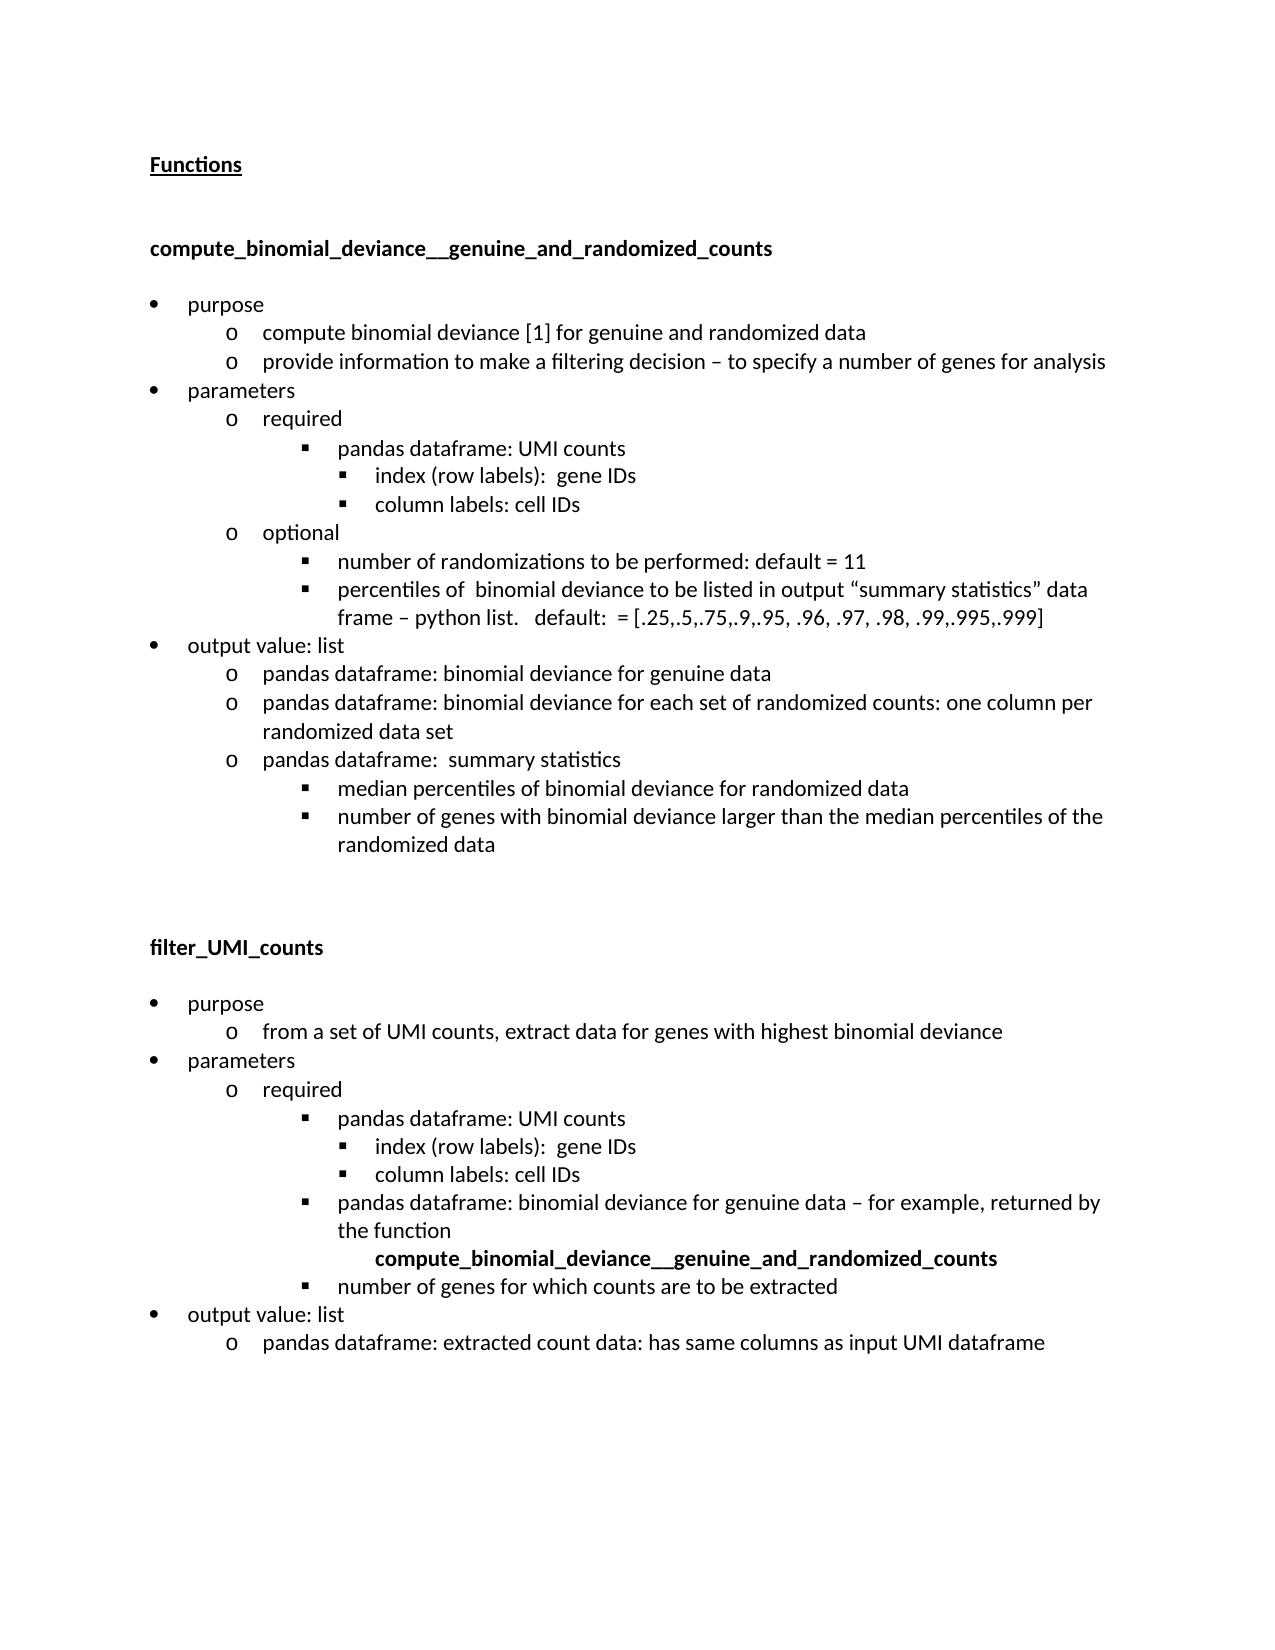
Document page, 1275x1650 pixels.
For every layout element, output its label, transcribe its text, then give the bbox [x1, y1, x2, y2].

list pandas dataframe: binomial deviance for each set of randomized counts: one column per randomized data set [225, 688, 1125, 745]
list pandas dataframe: summary statistics [225, 745, 1125, 774]
list provide information to make a filtering decision – to specify a number of genes for analysis [225, 347, 1125, 376]
list output value: list [150, 1300, 1125, 1328]
text compute_binomial_deviance__genuine_and_randomized_counts [375, 1244, 1125, 1272]
text Functions [150, 150, 1125, 178]
list pandas dataframe: binomial deviance for genuine data – for example, returned by the function [300, 1188, 1125, 1244]
list parameters [150, 376, 1125, 404]
list pandas dataframe: binomial deviance for genuine data [225, 659, 1125, 688]
list index (row labels): gene IDs [337, 1132, 1125, 1160]
list purpose [150, 290, 1125, 318]
list median percentiles of binomial deviance for randomized data [300, 774, 1125, 802]
list required [225, 404, 1125, 434]
list pandas dataframe: UMI counts [300, 1104, 1125, 1132]
text compute_binomial_deviance__genuine_and_randomized_counts [150, 234, 1125, 262]
list column labels: cell IDs [337, 490, 1125, 518]
list from a set of UMI counts, extract data for genes with highest binomial deviance [225, 1017, 1125, 1047]
list compute binomial deviance [1] for genuine and randomized data [225, 318, 1125, 347]
list percentiles of binomial deviance to be listed in output “summary statistics” data frame – python list. default: = [.25,.5,.75,.9,.95, .96, .97, .98, .99,.995,.999] [300, 575, 1125, 631]
list pandas dataframe: extracted count data: has same columns as input UMI dataframe [225, 1328, 1125, 1357]
list parameters [150, 1047, 1125, 1075]
list number of genes for which counts are to be extracted [300, 1272, 1125, 1300]
list purpose [150, 989, 1125, 1017]
list column labels: cell IDs [337, 1160, 1125, 1188]
list pandas dataframe: UMI counts [300, 434, 1125, 462]
list number of randomizations to be performed: default = 11 [300, 547, 1125, 575]
list number of genes with binomial deviance larger than the median percentiles of the randomized data [300, 802, 1125, 858]
list output value: list [150, 631, 1125, 659]
list required [225, 1075, 1125, 1104]
list index (row labels): gene IDs [337, 462, 1125, 490]
text filter_UMI_counts [150, 933, 1125, 961]
list optional [225, 518, 1125, 547]
